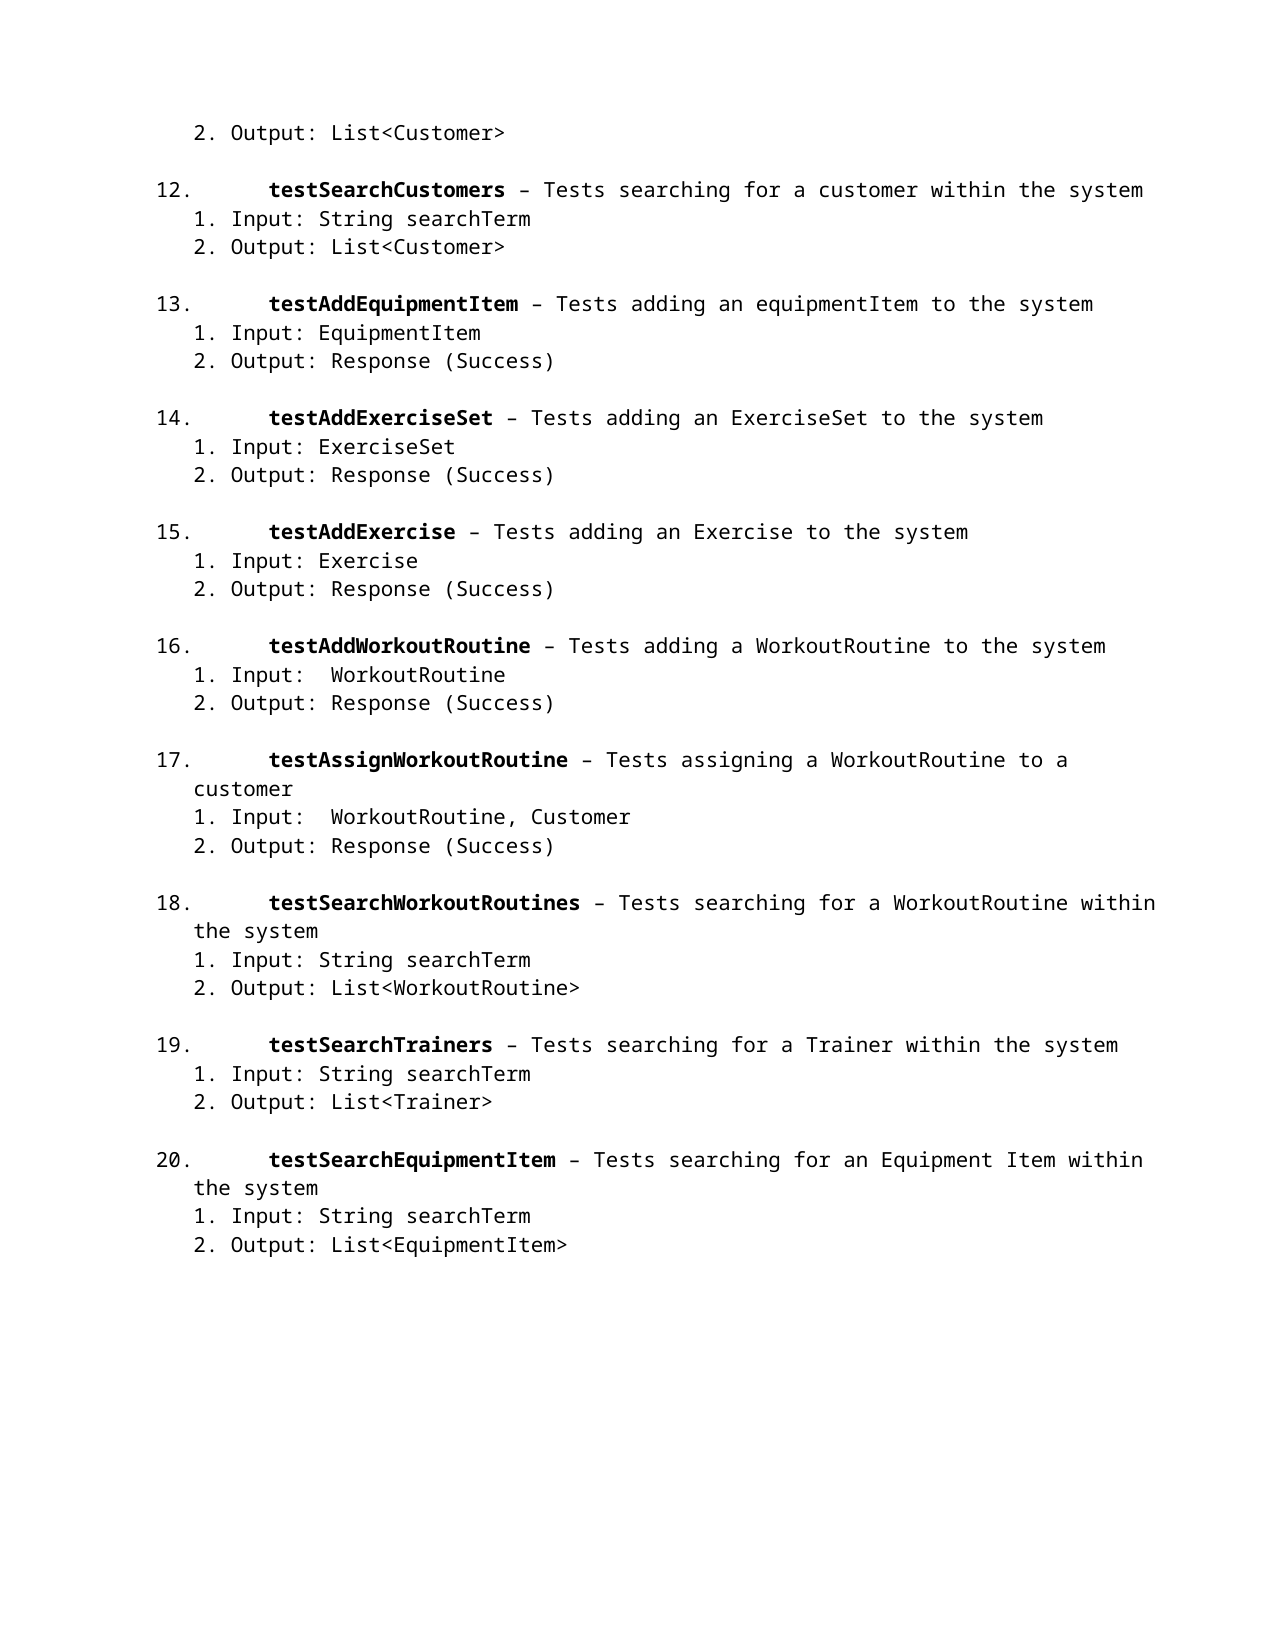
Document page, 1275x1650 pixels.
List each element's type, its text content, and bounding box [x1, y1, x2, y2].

list testSearchTrainers – Tests searching for a Trainer within the system [156, 1031, 1157, 1059]
list Input: String searchTerm [193, 945, 1157, 973]
list testAddExerciseSet – Tests adding an ExerciseSet to the system [156, 403, 1157, 432]
list Output: List<EquipmentItem> [193, 1230, 1157, 1258]
list Input: String searchTerm [193, 1202, 1157, 1230]
list Output: Response (Success) [193, 688, 1157, 717]
list testAddEquipmentItem – Tests adding an equipmentItem to the system [156, 289, 1157, 318]
list Output: Response (Success) [193, 574, 1157, 603]
list Input: ExerciseSet [193, 432, 1157, 460]
list Input: EquipmentItem [193, 318, 1157, 346]
list Input: WorkoutRoutine, Customer [193, 802, 1157, 831]
list Input: String searchTerm [193, 1059, 1157, 1087]
list Output: List<Customer> [193, 232, 1157, 261]
list Input: WorkoutRoutine [193, 660, 1157, 688]
list Output: List<Trainer> [193, 1087, 1157, 1116]
list testAddWorkoutRoutine – Tests adding a WorkoutRoutine to the system [156, 632, 1157, 660]
list testAddExercise – Tests adding an Exercise to the system [156, 517, 1157, 546]
list testAssignWorkoutRoutine – Tests assigning a WorkoutRoutine to a customer [156, 746, 1157, 802]
list testSearchCustomers – Tests searching for a customer within the system [156, 175, 1157, 204]
list Output: List<WorkoutRoutine> [193, 973, 1157, 1002]
list testSearchEquipmentItem – Tests searching for an Equipment Item within the system [156, 1145, 1157, 1202]
list Output: List<Customer> [193, 118, 1157, 147]
list testSearchWorkoutRoutines – Tests searching for a WorkoutRoutine within the system [156, 888, 1157, 945]
list Input: String searchTerm [193, 204, 1157, 232]
list Output: Response (Success) [193, 460, 1157, 489]
list Output: Response (Success) [193, 346, 1157, 375]
list Input: Exercise [193, 546, 1157, 574]
list Output: Response (Success) [193, 831, 1157, 859]
